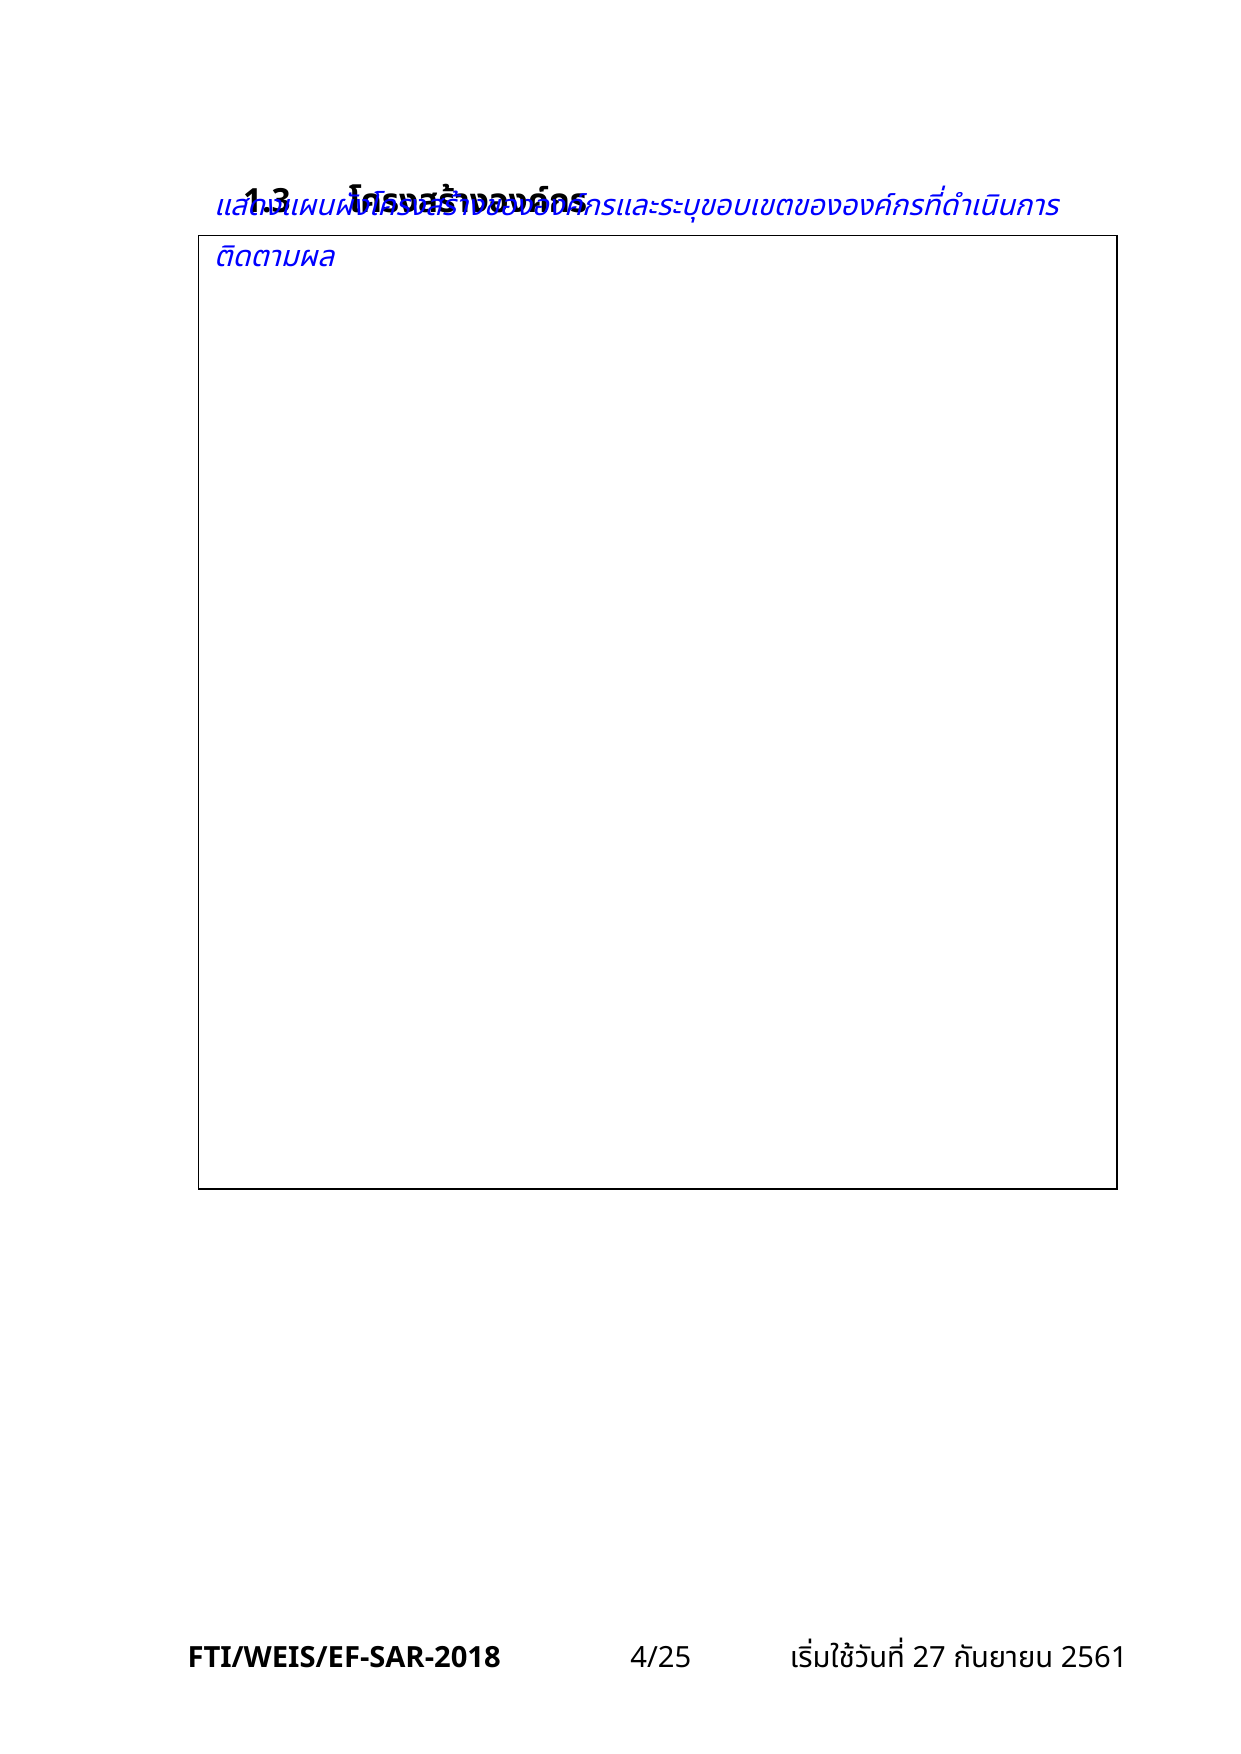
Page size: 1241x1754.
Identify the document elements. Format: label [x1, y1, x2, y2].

table_header [187, 177, 1125, 1581]
